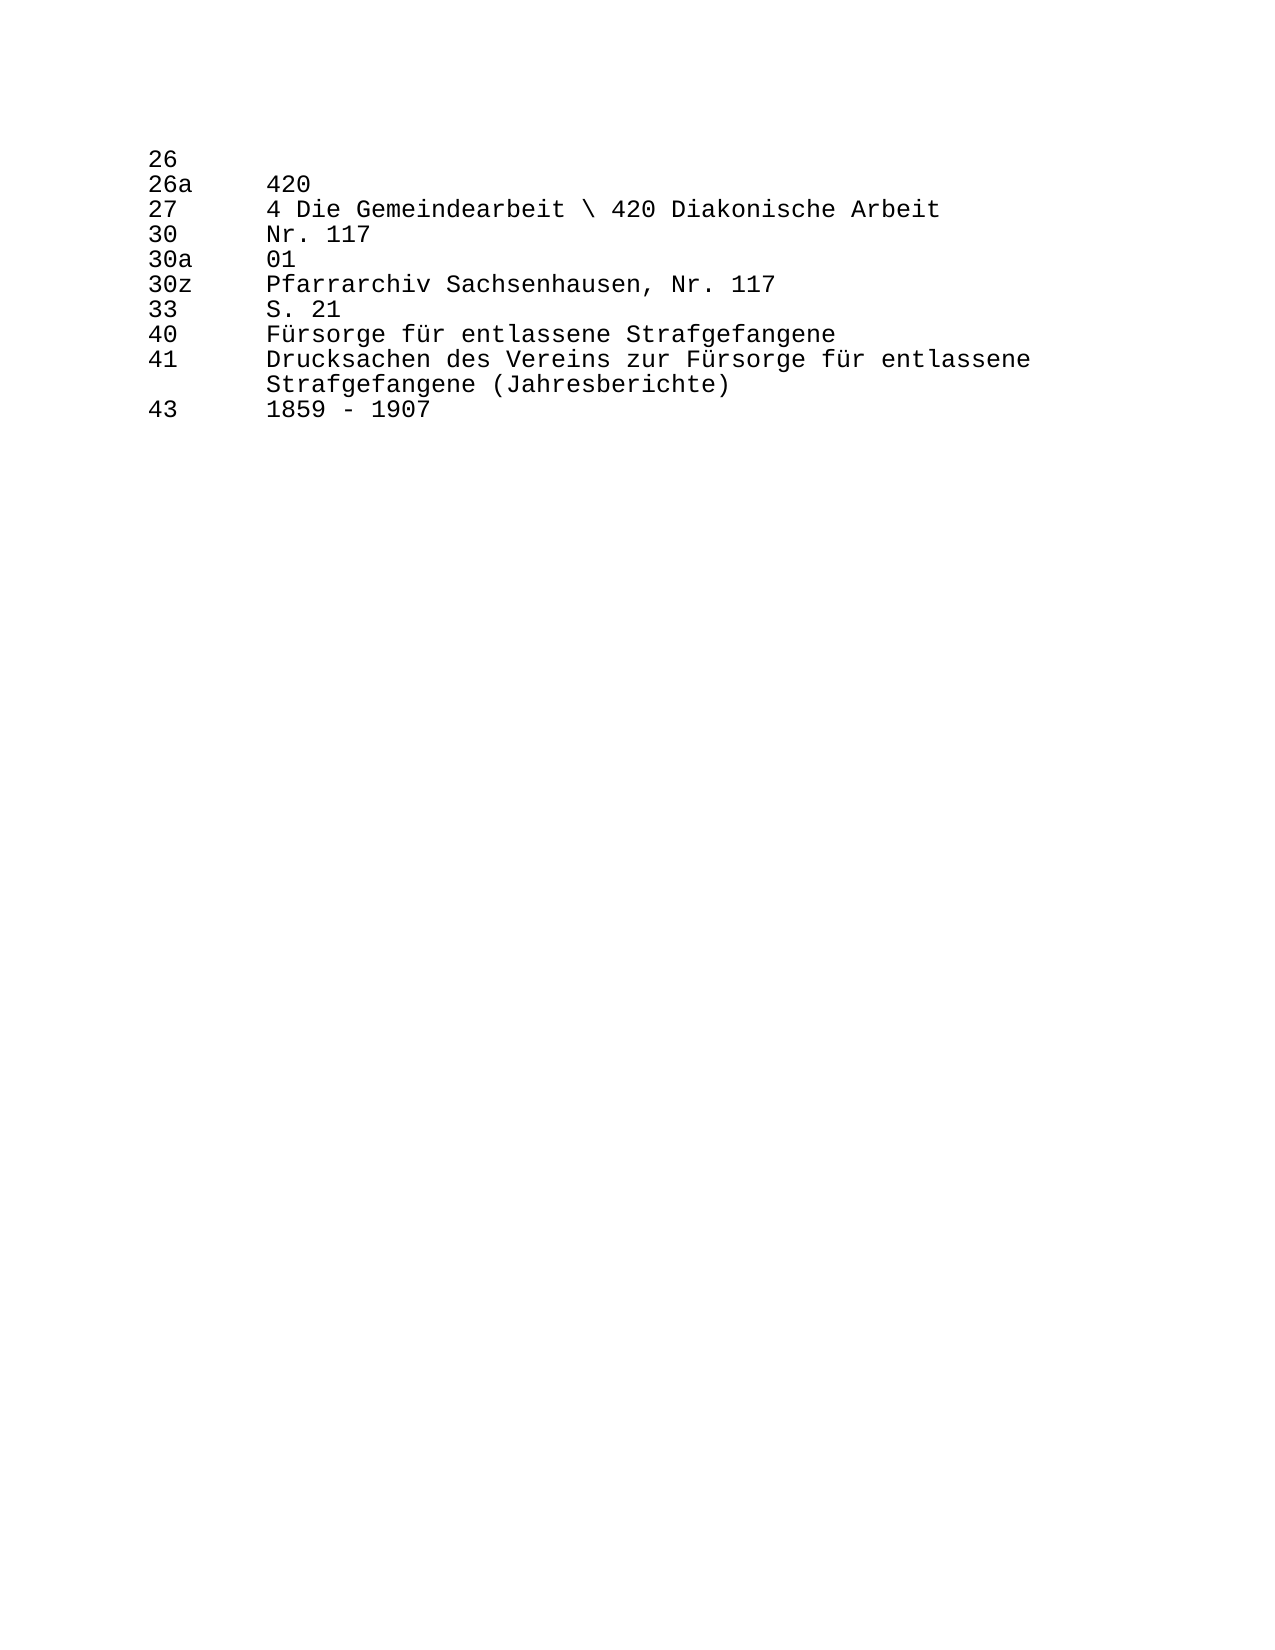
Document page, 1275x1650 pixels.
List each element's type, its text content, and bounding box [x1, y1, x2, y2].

text 30 Nr. 117 [148, 223, 1127, 248]
text 26a 420 [148, 173, 1127, 198]
text 41 s[Drucksachen]s des k[Vereins zur Fürsorge für entlassene Strafgefangene]k (Jahresberichte) [148, 348, 1127, 398]
text 30a 01 [148, 248, 1127, 273]
text 27 4 Die Gemeindearbeit \ 420 Diakonische Arbeit [148, 198, 1127, 223]
text 33 S. 21 [148, 298, 1127, 323]
text 30z Pfarrarchiv Sachsenhausen, Nr. 117 [148, 273, 1127, 298]
text 26 <-> [148, 148, 1127, 173]
text 40 Fürsorge für entlassene Strafgefangene [148, 323, 1127, 348]
text 43 1859 - 1907 [148, 398, 1127, 423]
